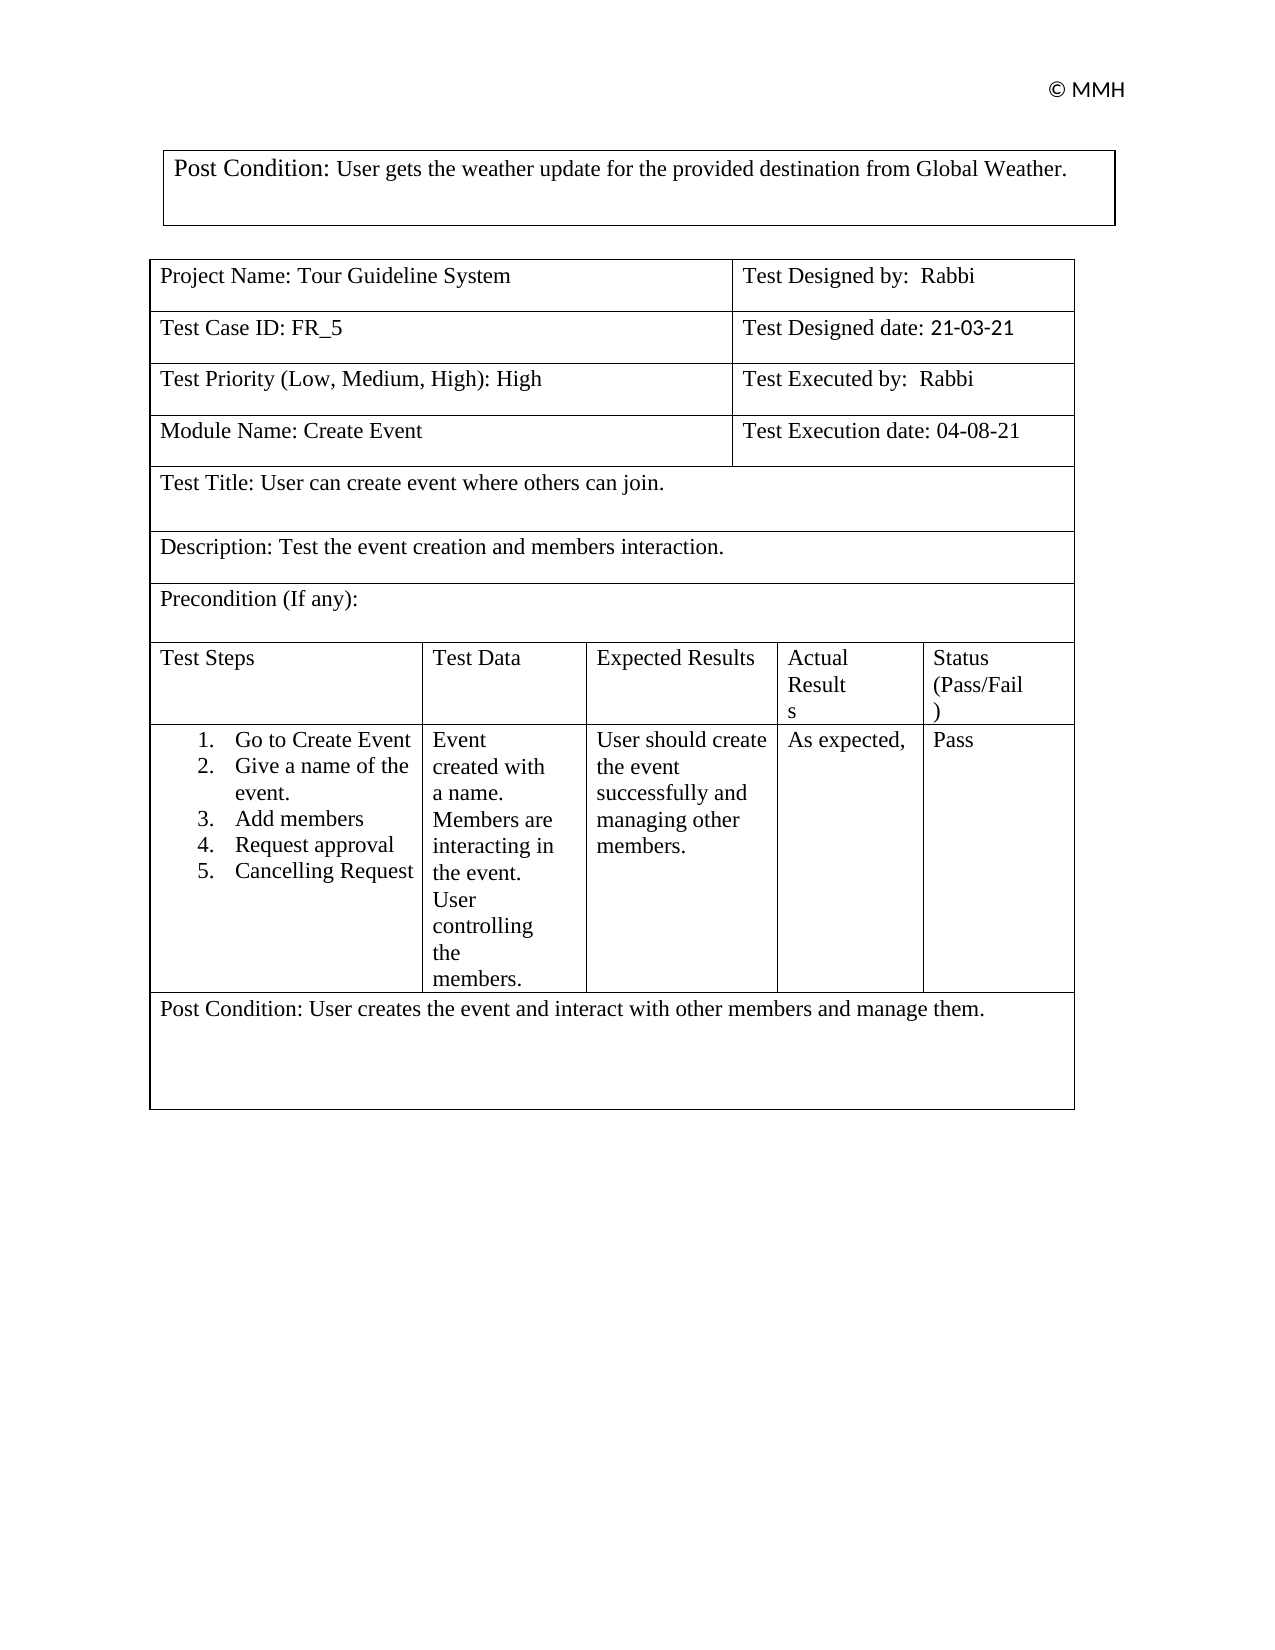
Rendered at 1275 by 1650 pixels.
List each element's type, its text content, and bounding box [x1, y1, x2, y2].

table_cell User should create the event successfully and managing other members. [587, 725, 777, 992]
table_cell Actual Results [778, 643, 923, 724]
table_cell Test Execution date: 04-08-21 [733, 416, 1074, 466]
table_cell Test Title: User can create event where others can join. [151, 467, 1074, 531]
table_cell Post Condition: User creates the event and interact with other members and manage them. [151, 993, 1074, 1109]
table_cell Test Executed by: Rabbi [733, 364, 1074, 414]
table_cell Description: Test the event creation and members interaction. [151, 532, 1074, 582]
table_cell As expected, [778, 725, 923, 992]
table_cell Module Name: Create Event [151, 416, 732, 466]
table_cell Pass [924, 725, 1074, 992]
table_cell Go to Create Event Give a name of the event. Add members Request approval Cancelling Request [151, 725, 422, 992]
table_header Project Name: Tour Guideline System [151, 260, 732, 311]
table_cell Expected Results [587, 643, 777, 724]
table_cell Test Priority (Low, Medium, High): High [151, 364, 732, 414]
table_cell Test Data [423, 643, 586, 724]
table_header Test Designed by: Rabbi [733, 260, 1074, 311]
table_cell Post Condition: User gets the weather update for the provided destination from Global Weather. [164, 151, 1114, 225]
table_cell Event created with a name. Members are interacting in the event. User controlling the members. [423, 725, 586, 992]
table_cell Status (Pass/Fail) [924, 643, 1074, 724]
table_cell Test Case ID: FR_5 [151, 312, 732, 362]
table_cell Precondition (If any): [151, 584, 1074, 642]
table_cell Test Designed date: 21-03-21 [733, 312, 1074, 362]
table_cell Test Steps [151, 643, 422, 724]
